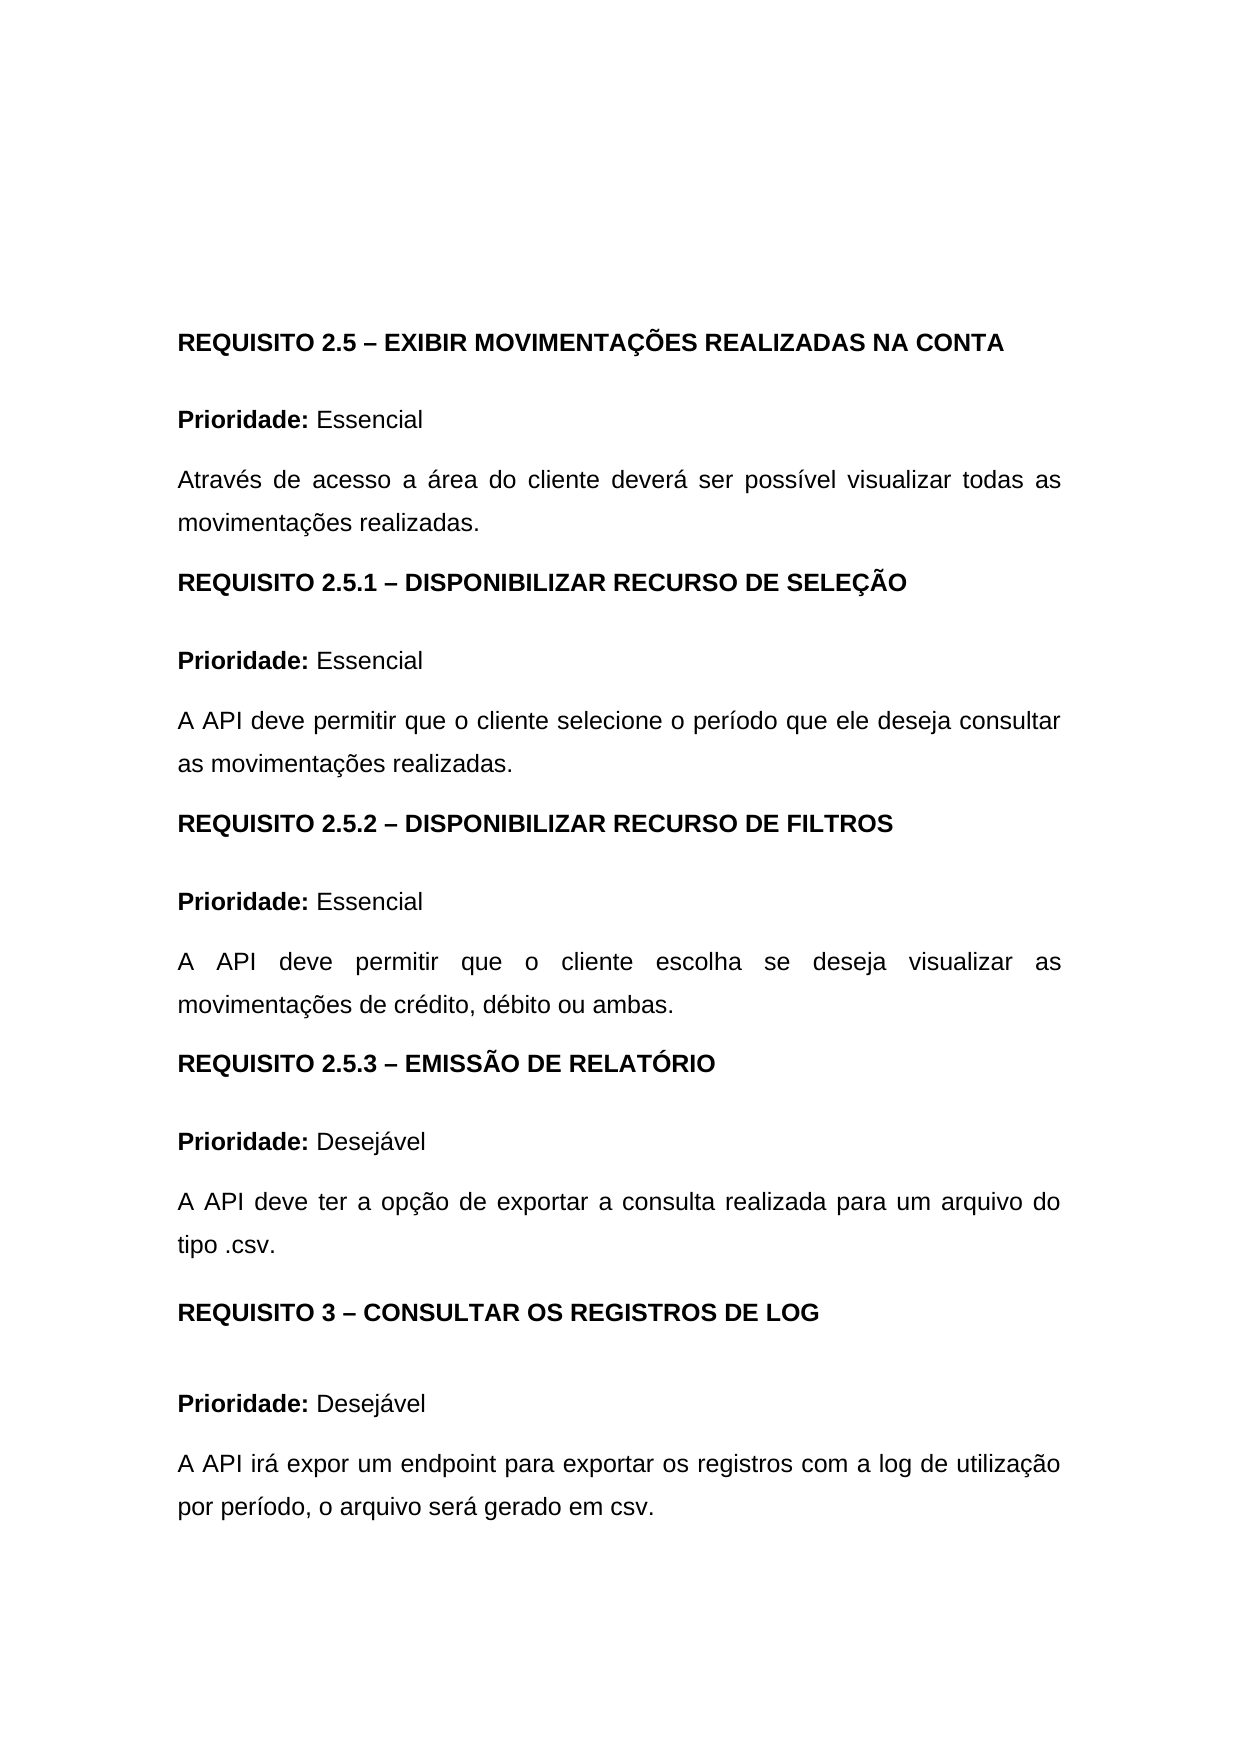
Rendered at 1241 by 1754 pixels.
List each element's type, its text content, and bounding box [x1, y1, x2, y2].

text A API deve permitir que o cliente selecione o período que ele deseja consultar as movimentações realizadas. [177, 706, 1063, 778]
subtitle REQUISITO 2.5 – EXIBIR MOVIMENTAÇÕES REALIZADAS NA CONTA [177, 328, 1063, 356]
text A API deve permitir que o cliente escolha se deseja visualizar as movimentações de crédito, débito ou ambas. [177, 947, 1063, 1018]
text Através de acesso a área do cliente deverá ser possível visualizar todas as movimentações realizadas. [177, 465, 1063, 537]
text A API irá expor um endpoint para exportar os registros com a log de utilização por período, o arquivo será gerado em csv. [177, 1449, 1063, 1521]
text Prioridade: Essencial [177, 646, 1063, 675]
text A API deve ter a opção de exportar a consulta realizada para um arquivo do tipo .csv. [177, 1187, 1063, 1259]
text Prioridade: Desejável [177, 1127, 1063, 1156]
subtitle REQUISITO 3 – CONSULTAR OS REGISTROS DE LOG [177, 1298, 1063, 1327]
text Prioridade: Desejável [177, 1389, 1063, 1418]
text Prioridade: Essencial [177, 406, 1063, 434]
subtitle REQUISITO 2.5.3 – EMISSÃO DE RELATÓRIO [177, 1049, 1063, 1078]
subtitle REQUISITO 2.5.2 – DISPONIBILIZAR RECURSO DE FILTROS [177, 809, 1063, 838]
text Prioridade: Essencial [177, 887, 1063, 916]
subtitle REQUISITO 2.5.1 – DISPONIBILIZAR RECURSO DE SELEÇÃO [177, 568, 1063, 597]
